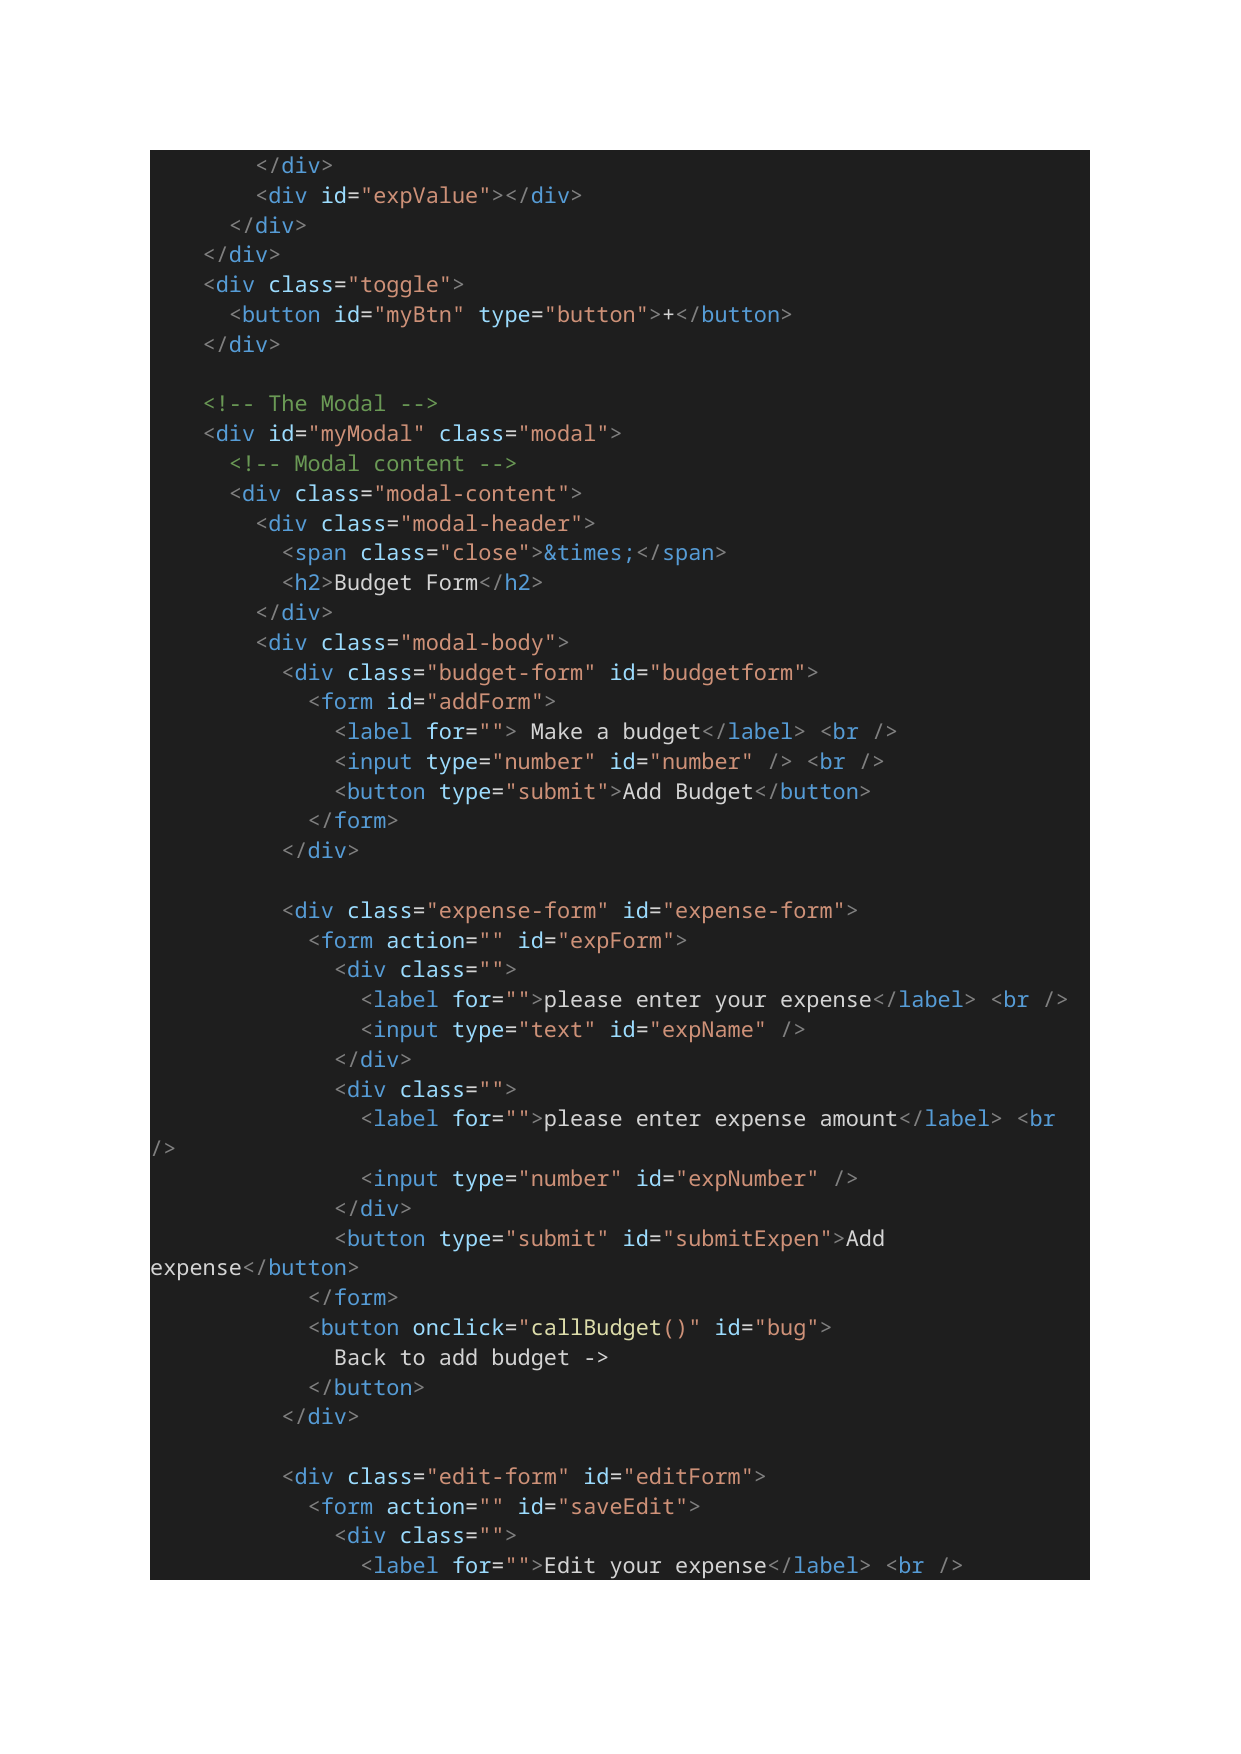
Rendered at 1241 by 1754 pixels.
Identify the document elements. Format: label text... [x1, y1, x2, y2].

text </button> [150, 1371, 1090, 1401]
text <button id="myBtn" type="button">+</button> [150, 299, 1090, 329]
text </form> [150, 1282, 1090, 1312]
text </div> [150, 1044, 1090, 1073]
text <label for="">Edit your expense</label> <br /> [150, 1550, 1090, 1580]
text <button onclick="callBudget()" id="bug"> [150, 1312, 1090, 1342]
text <div class="expense-form" id="expense-form"> [150, 895, 1090, 924]
text <h2>Budget Form</h2> [150, 567, 1090, 597]
text <div class=""> [150, 954, 1090, 984]
text <label for="">please enter your expense</label> <br /> [150, 984, 1090, 1014]
text <form action="" id="expForm"> [150, 924, 1090, 954]
text <div class="toggle"> [150, 269, 1090, 299]
text <!-- The Modal --> [150, 388, 1090, 418]
text <div class=""> [150, 1520, 1090, 1550]
text </div> [150, 1193, 1090, 1222]
text <input type="text" id="expName" /> [150, 1014, 1090, 1044]
text Back to add budget -> [150, 1342, 1090, 1371]
text <div class="modal-body"> [150, 627, 1090, 656]
text </div> [150, 239, 1090, 269]
text <label for="">please enter expense amount</label> <br /> [150, 1103, 1090, 1163]
text <div class="edit-form" id="editForm"> [150, 1461, 1090, 1491]
text </div> [150, 209, 1090, 239]
text <div id="myModal" class="modal"> [150, 418, 1090, 448]
text <input type="number" id="number" /> <br /> [150, 746, 1090, 776]
text <div class=""> [150, 1073, 1090, 1103]
text </form> [150, 805, 1090, 835]
text <span class="close">&times;</span> [150, 537, 1090, 567]
text </div> [150, 835, 1090, 865]
text </div> [150, 1401, 1090, 1431]
text <form action="" id="saveEdit"> [150, 1491, 1090, 1520]
text <button type="submit">Add Budget</button> [150, 776, 1090, 805]
text <label for=""> Make a budget</label> <br /> [150, 716, 1090, 746]
text </div> [150, 329, 1090, 358]
text </div> [150, 150, 1090, 180]
text <div id="expValue"></div> [150, 180, 1090, 209]
text <button type="submit" id="submitExpen">Add expense</button> [150, 1222, 1090, 1282]
text <form id="addForm"> [150, 686, 1090, 716]
text <!-- Modal content --> [150, 448, 1090, 478]
text </div> [150, 597, 1090, 627]
text <div class="modal-header"> [150, 507, 1090, 537]
text <div class="modal-content"> [150, 478, 1090, 507]
text <input type="number" id="expNumber" /> [150, 1163, 1090, 1193]
text <div class="budget-form" id="budgetform"> [150, 656, 1090, 686]
